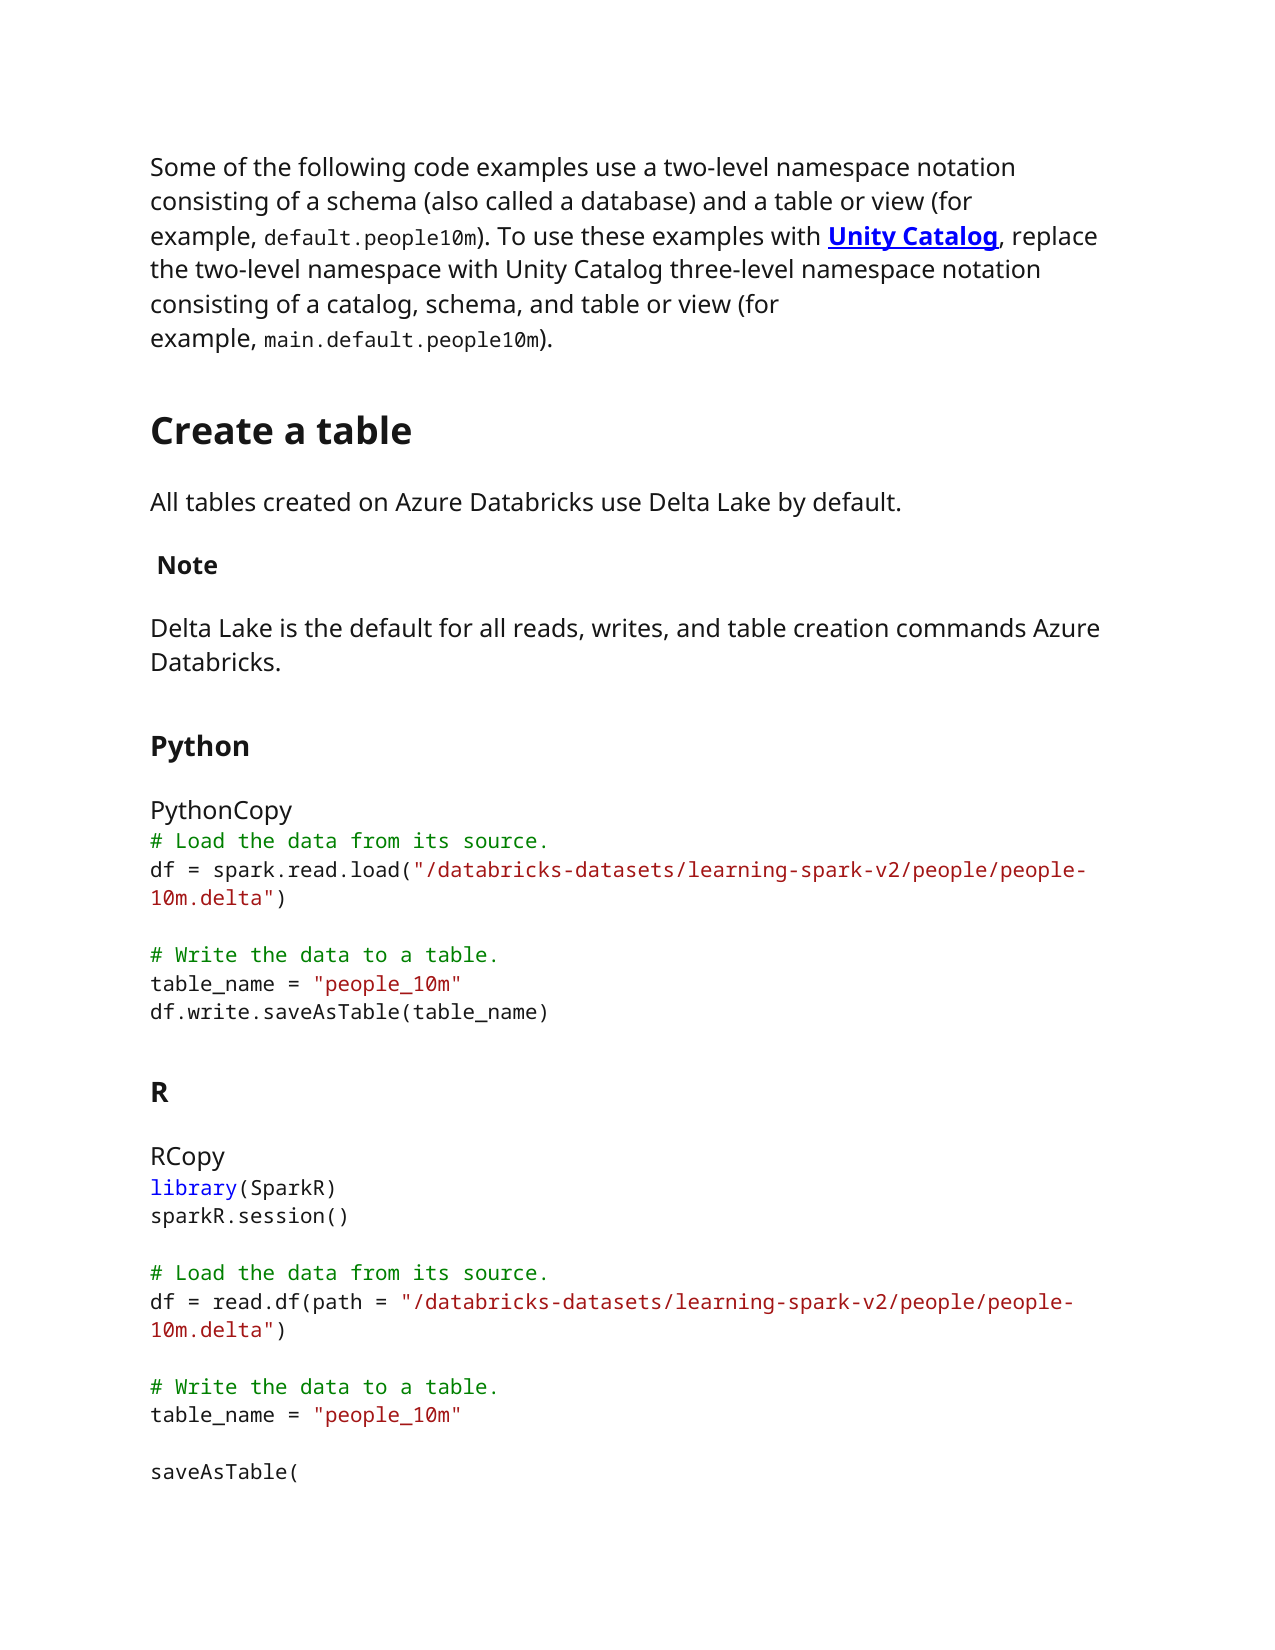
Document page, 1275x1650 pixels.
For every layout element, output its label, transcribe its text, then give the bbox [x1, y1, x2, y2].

text PythonCopy [150, 792, 1125, 827]
text library(SparkR) [150, 1173, 1125, 1201]
text Delta Lake is the default for all reads, writes, and table creation commands Azure Databricks. [150, 611, 1125, 679]
text sparkR.session() [150, 1201, 1125, 1230]
text df = read.df(path = "/databricks-datasets/learning-spark-v2/people/people-10m.delta") [150, 1287, 1125, 1344]
text # Write the data to a table. [150, 940, 1125, 969]
text # Load the data from its source. [150, 827, 1125, 855]
text Note [150, 548, 1125, 582]
text Some of the following code examples use a two-level namespace notation consisting of a schema (also called a database) and a table or view (for example, default.people10m). To use these examples with Unity Catalog, replace the two-level namespace with Unity Catalog three-level namespace notation consisting of a catalog, schema, and table or view (for example, main.default.people10m). [150, 150, 1125, 354]
text R [150, 1072, 1125, 1111]
text saveAsTable( [150, 1457, 1125, 1486]
text # Load the data from its source. [150, 1258, 1125, 1287]
text RCopy [150, 1139, 1125, 1173]
text Python [150, 726, 1125, 764]
text df.write.saveAsTable(table_name) [150, 997, 1125, 1026]
text # Write the data to a table. [150, 1372, 1125, 1401]
text Create a table [150, 404, 1125, 455]
text All tables created on Azure Databricks use Delta Lake by default. [150, 484, 1125, 519]
text table_name = "people_10m" [150, 969, 1125, 997]
text table_name = "people_10m" [150, 1401, 1125, 1429]
text df = spark.read.load("/databricks-datasets/learning-spark-v2/people/people-10m.delta") [150, 855, 1125, 912]
